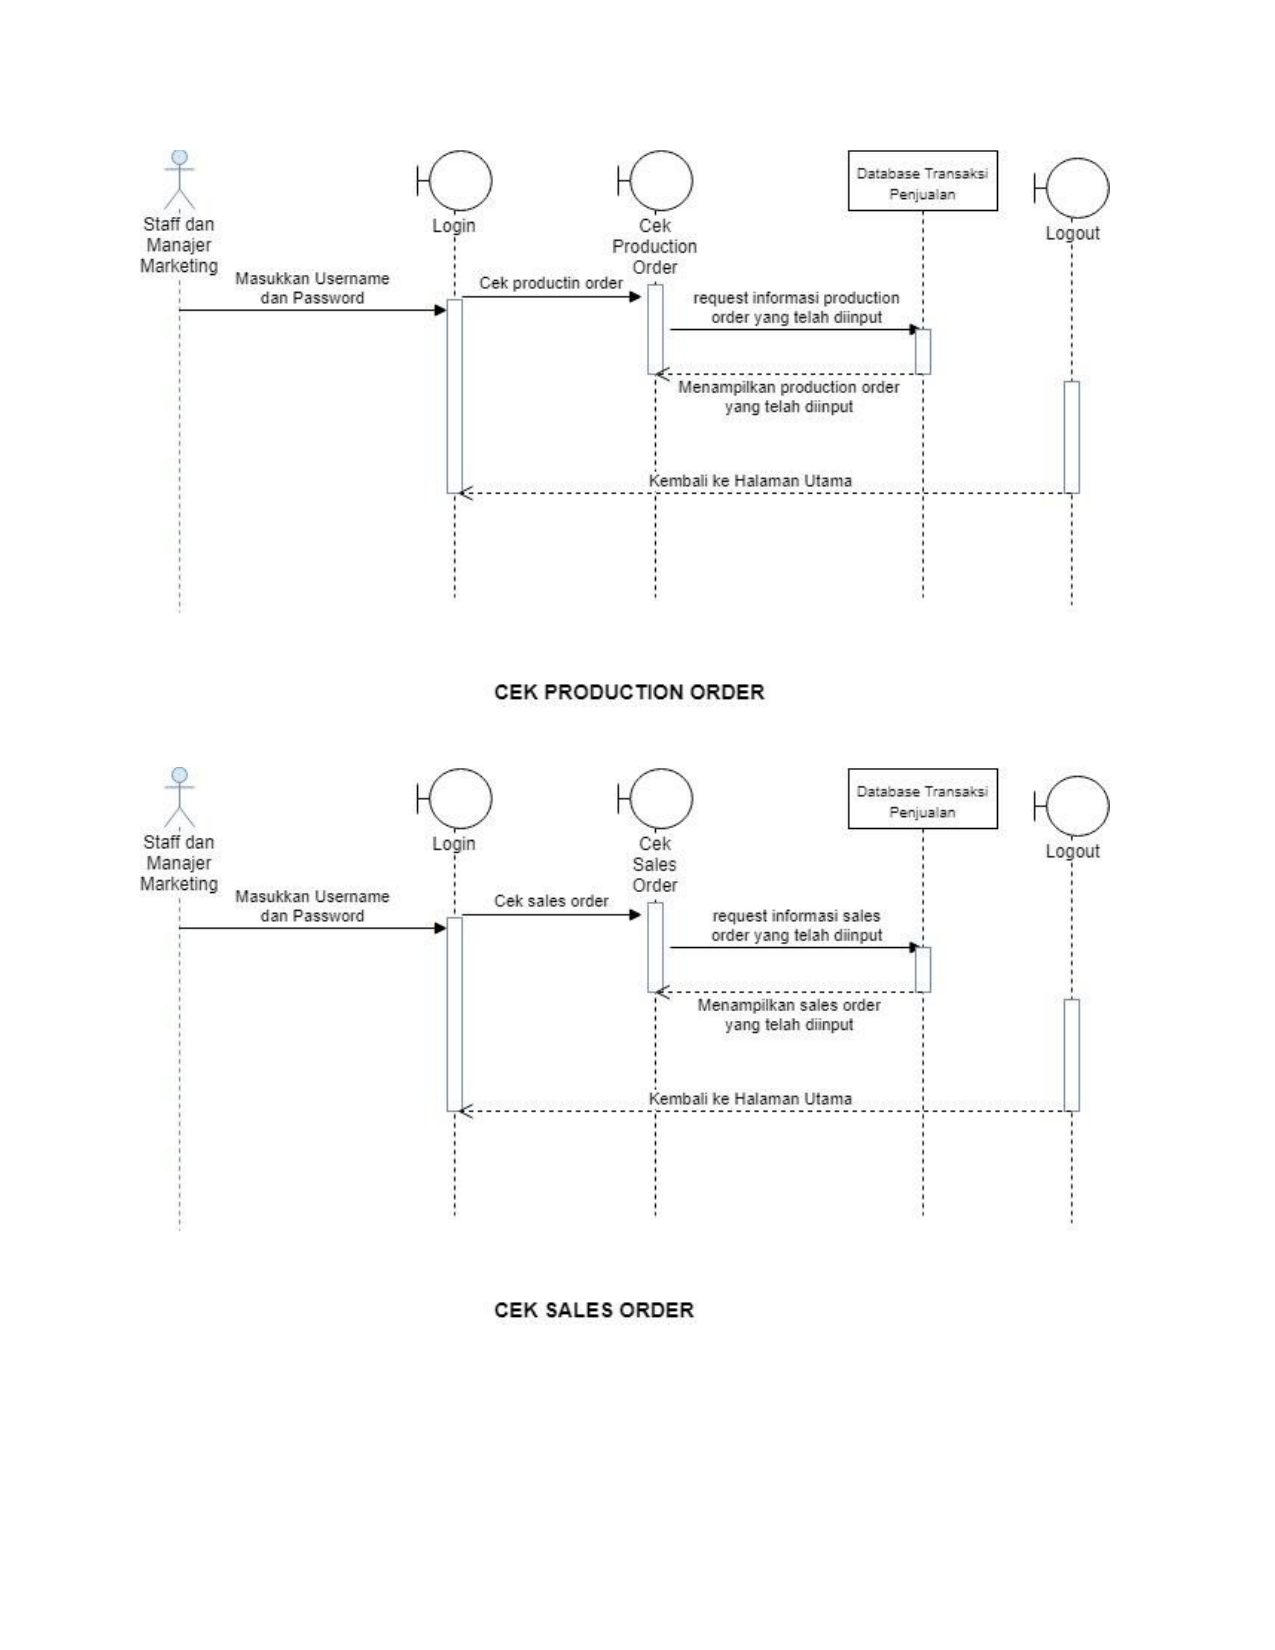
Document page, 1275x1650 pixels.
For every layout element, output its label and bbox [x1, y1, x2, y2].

picture [139, 767, 1110, 1325]
picture [139, 150, 1110, 707]
